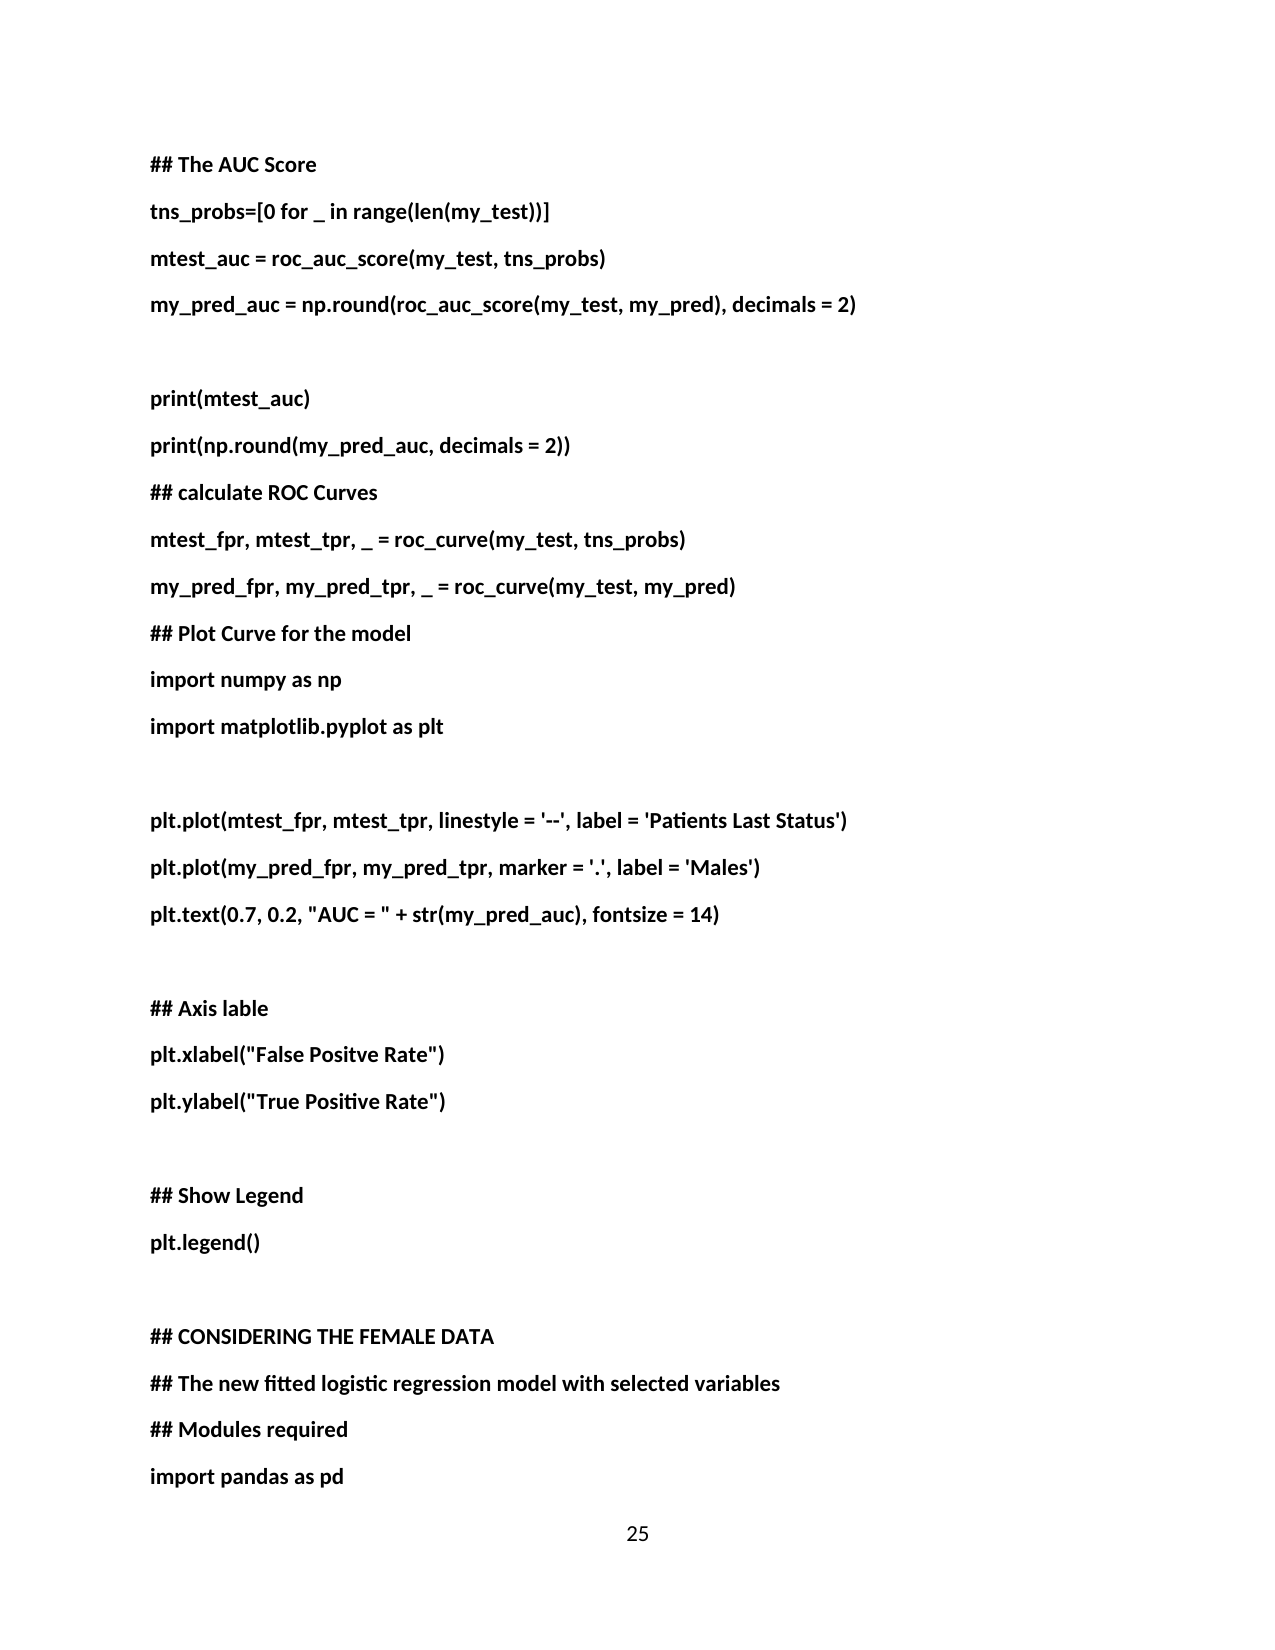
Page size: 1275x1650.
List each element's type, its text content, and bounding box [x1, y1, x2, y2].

text ## CONSIDERING THE FEMALE DATA [150, 1322, 1125, 1350]
text ## Axis lable [150, 994, 1125, 1022]
text plt.legend() [150, 1228, 1125, 1256]
text ## Modules required [150, 1416, 1125, 1444]
text ## Plot Curve for the model [150, 619, 1125, 647]
text plt.plot(my_pred_fpr, my_pred_tpr, marker = '.', label = 'Males') [150, 853, 1125, 881]
text print(mtest_auc) [150, 384, 1125, 412]
text mtest_fpr, mtest_tpr, _ = roc_curve(my_test, tns_probs) [150, 525, 1125, 553]
text print(np.round(my_pred_auc, decimals = 2)) [150, 431, 1125, 459]
text tns_probs=[0 for _ in range(len(my_test))] [150, 197, 1125, 225]
text ## The AUC Score [150, 150, 1125, 178]
text plt.text(0.7, 0.2, "AUC = " + str(my_pred_auc), fontsize = 14) [150, 900, 1125, 928]
text my_pred_auc = np.round(roc_auc_score(my_test, my_pred), decimals = 2) [150, 291, 1125, 319]
text ## Show Legend [150, 1181, 1125, 1209]
text my_pred_fpr, my_pred_tpr, _ = roc_curve(my_test, my_pred) [150, 572, 1125, 600]
text import numpy as np [150, 666, 1125, 694]
text plt.xlabel("False Positve Rate") [150, 1041, 1125, 1069]
text ## The new fitted logistic regression model with selected variables [150, 1369, 1125, 1397]
text import pandas as pd [150, 1462, 1125, 1491]
text mtest_auc = roc_auc_score(my_test, tns_probs) [150, 244, 1125, 272]
text plt.ylabel("True Positive Rate") [150, 1087, 1125, 1116]
text import matplotlib.pyplot as plt [150, 712, 1125, 741]
text plt.plot(mtest_fpr, mtest_tpr, linestyle = '--', label = 'Patients Last Status') [150, 806, 1125, 834]
text ## calculate ROC Curves [150, 478, 1125, 506]
